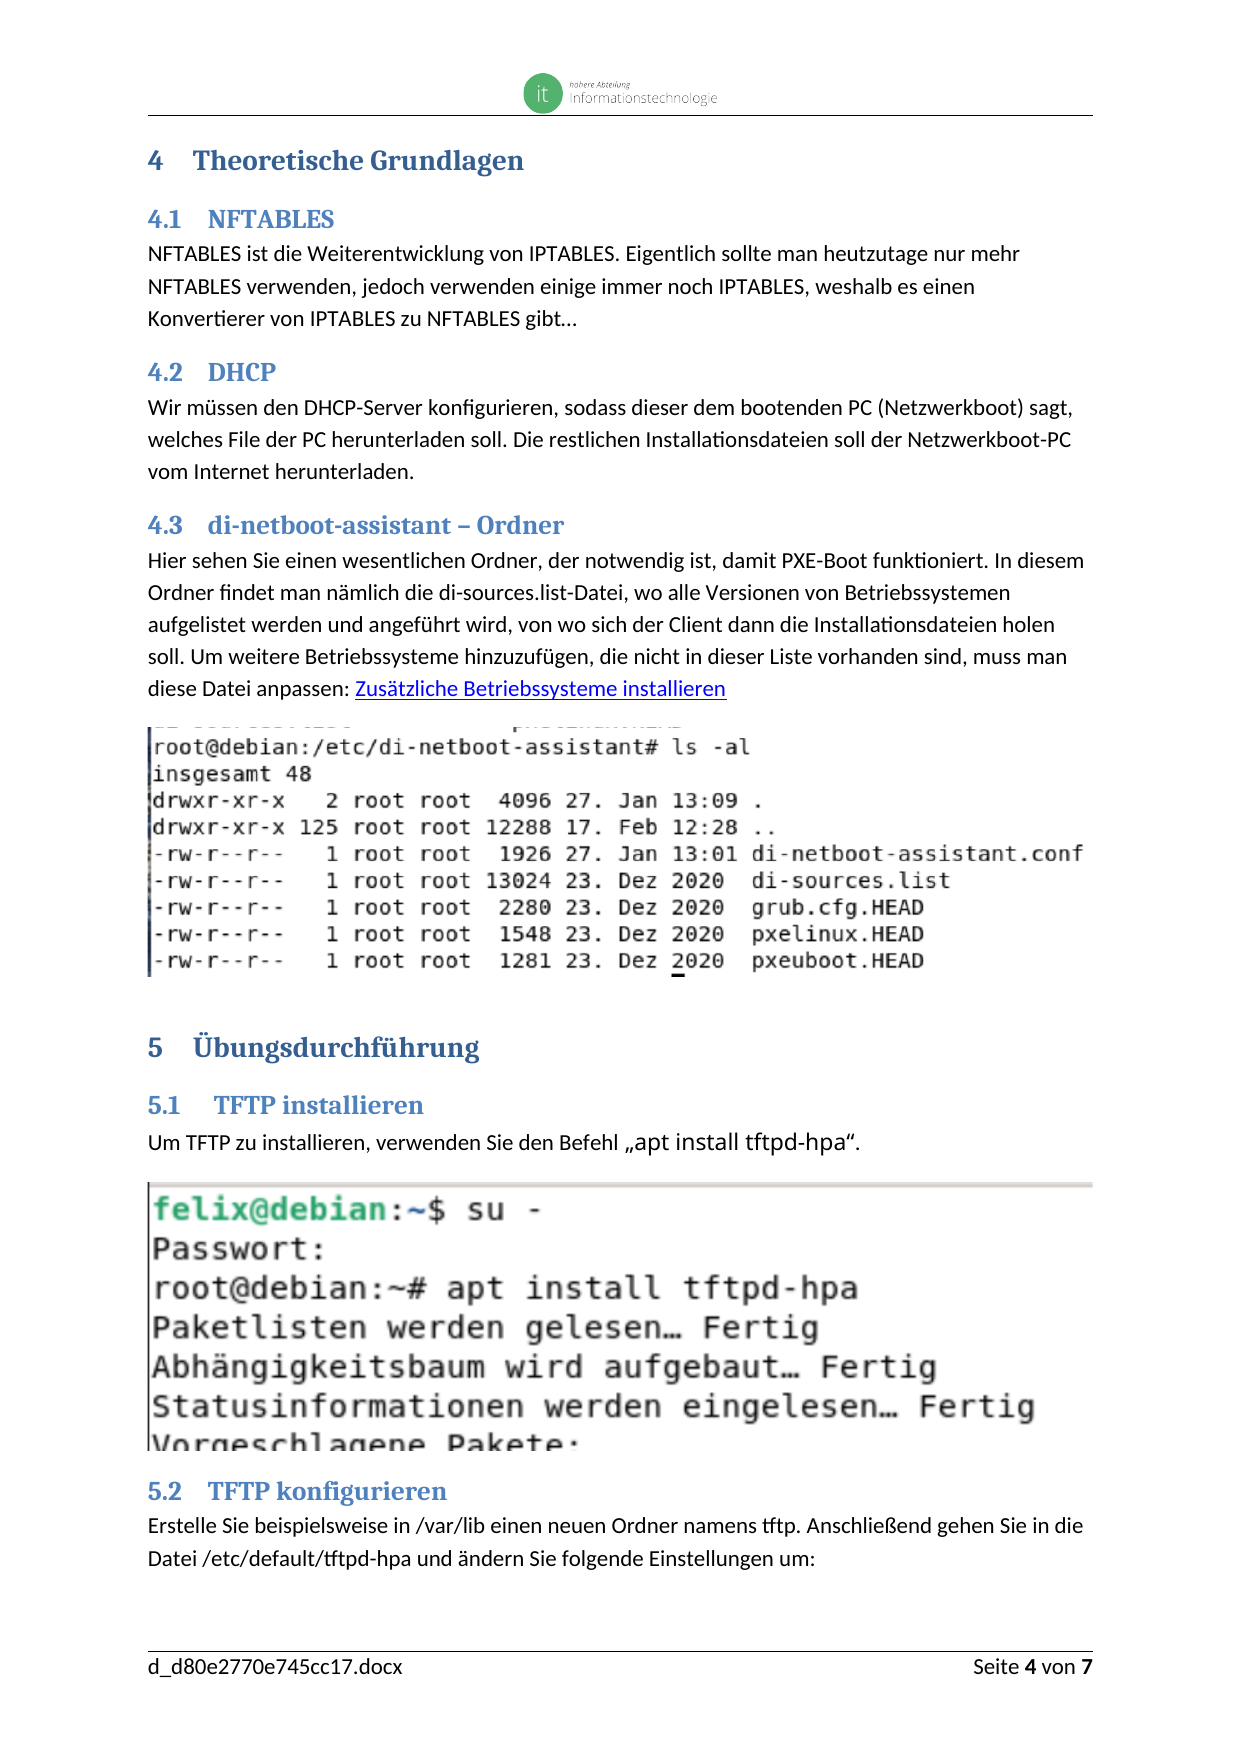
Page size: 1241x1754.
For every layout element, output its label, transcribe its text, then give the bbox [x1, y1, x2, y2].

subtitle Theoretische Grundlagen [148, 144, 1093, 178]
picture [147, 727, 1093, 977]
subtitle TFTP installieren [148, 1090, 1093, 1121]
subtitle DHCP [148, 357, 1093, 388]
text Erstelle Sie beispielsweise in /var/lib einen neuen Ordner namens tftp. Anschließend gehen Sie in die Datei /etc/default/tftpd-hpa und ändern Sie folgende Einstellungen um: [148, 1511, 1093, 1572]
subtitle di-netboot-assistant – Ordner [148, 510, 1093, 541]
text NFTABLES ist die Weiterentwicklung von IPTABLES. Eigentlich sollte man heutzutage nur mehr NFTABLES verwenden, jedoch verwenden einige immer noch IPTABLES, weshalb es einen Konvertierer von IPTABLES zu NFTABLES gibt… [148, 239, 1093, 332]
text Wir müssen den DHCP-Server konfigurieren, sodass dieser dem bootenden PC (Netzwerkboot) sagt, welches File der PC herunterladen soll. Die restlichen Installationsdateien soll der Netzwerkboot-PC vom Internet herunterladen. [148, 393, 1093, 485]
picture [147, 1182, 1093, 1451]
subtitle NFTABLES [148, 204, 1093, 235]
subtitle Übungsdurchführung [148, 1031, 1093, 1064]
subtitle TFTP konfigurieren [148, 1476, 1093, 1507]
text Um TFTP zu installieren, verwenden Sie den Befehl „apt install tftpd-hpa“. [148, 1126, 1093, 1157]
picture [523, 73, 717, 114]
text Hier sehen Sie einen wesentlichen Ordner, der notwendig ist, damit PXE-Boot funktioniert. In diesem Ordner findet man nämlich die di-sources.list-Datei, wo alle Versionen von Betriebssystemen aufgelistet werden und angeführt wird, von wo sich der Client dann die Installationsdateien holen soll. Um weitere Betriebssysteme hinzuzufügen, die nicht in dieser Liste vorhanden sind, muss man diese Datei anpassen: Zusätzliche Betriebssysteme installieren [148, 546, 1093, 703]
